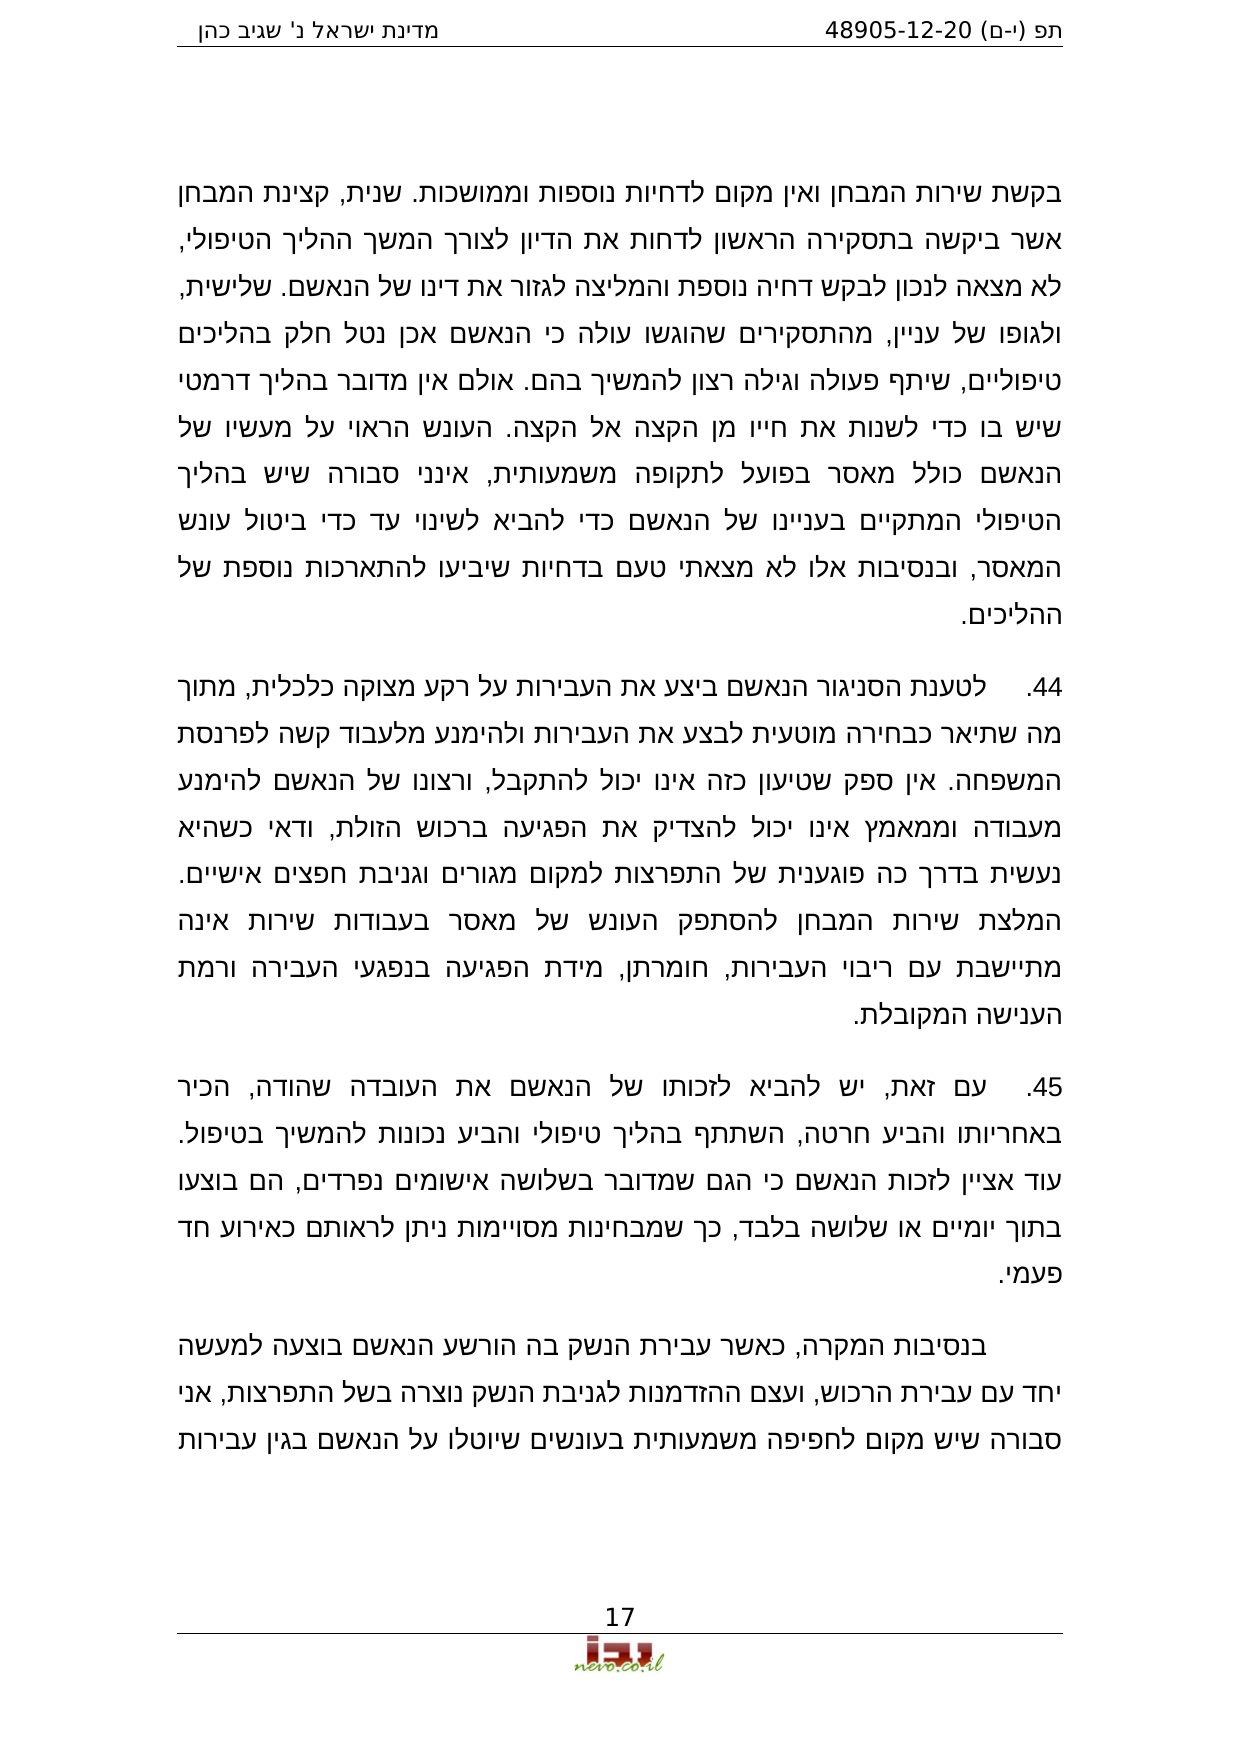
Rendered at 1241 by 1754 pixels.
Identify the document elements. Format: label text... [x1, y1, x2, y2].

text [177, 177, 1063, 630]
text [177, 1330, 1063, 1455]
text 45. עם זאת, יש להביא לזכותו של הנאשם את העובדה שהודה, הכיר באחריותו והביע חרטה, השתתף בהליך טיפולי והביע נכונות להמשיך בטיפול. עוד אציין לזכות הנאשם כי הגם שמדובר בשלושה אישומים נפרדים, הם בוצעו בתוך יומיים או שלושה בלבד, כך שמבחינות מסויימות ניתן לראותם כאירוע חד פעמי. [177, 1071, 1063, 1290]
picture [574, 1635, 666, 1673]
text 44. לטענת הסניגור הנאשם ביצע את העבירות על רקע מצוקה כלכלית, מתוך מה שתיאר כבחירה מוטעית לבצע את העבירות ולהימנע מלעבוד קשה לפרנסת המשפחה. אין ספק שטיעון כזה אינו יכול להתקבל, ורצונו של הנאשם להימנע מעבודה וממאמץ אינו יכול להצדיק את הפגיעה ברכוש הזולת, ודאי כשהיא נעשית בדרך כה פוגענית של התפרצות למקום מגורים וגניבת חפצים אישיים. המלצת שירות המבחן להסתפק העונש של מאסר בעבודות שירות אינה מתיישבת עם ריבוי העבירות, חומרתן, מידת הפגיעה בנפגעי העבירה ורמת הענישה המקובלת. [177, 671, 1063, 1030]
